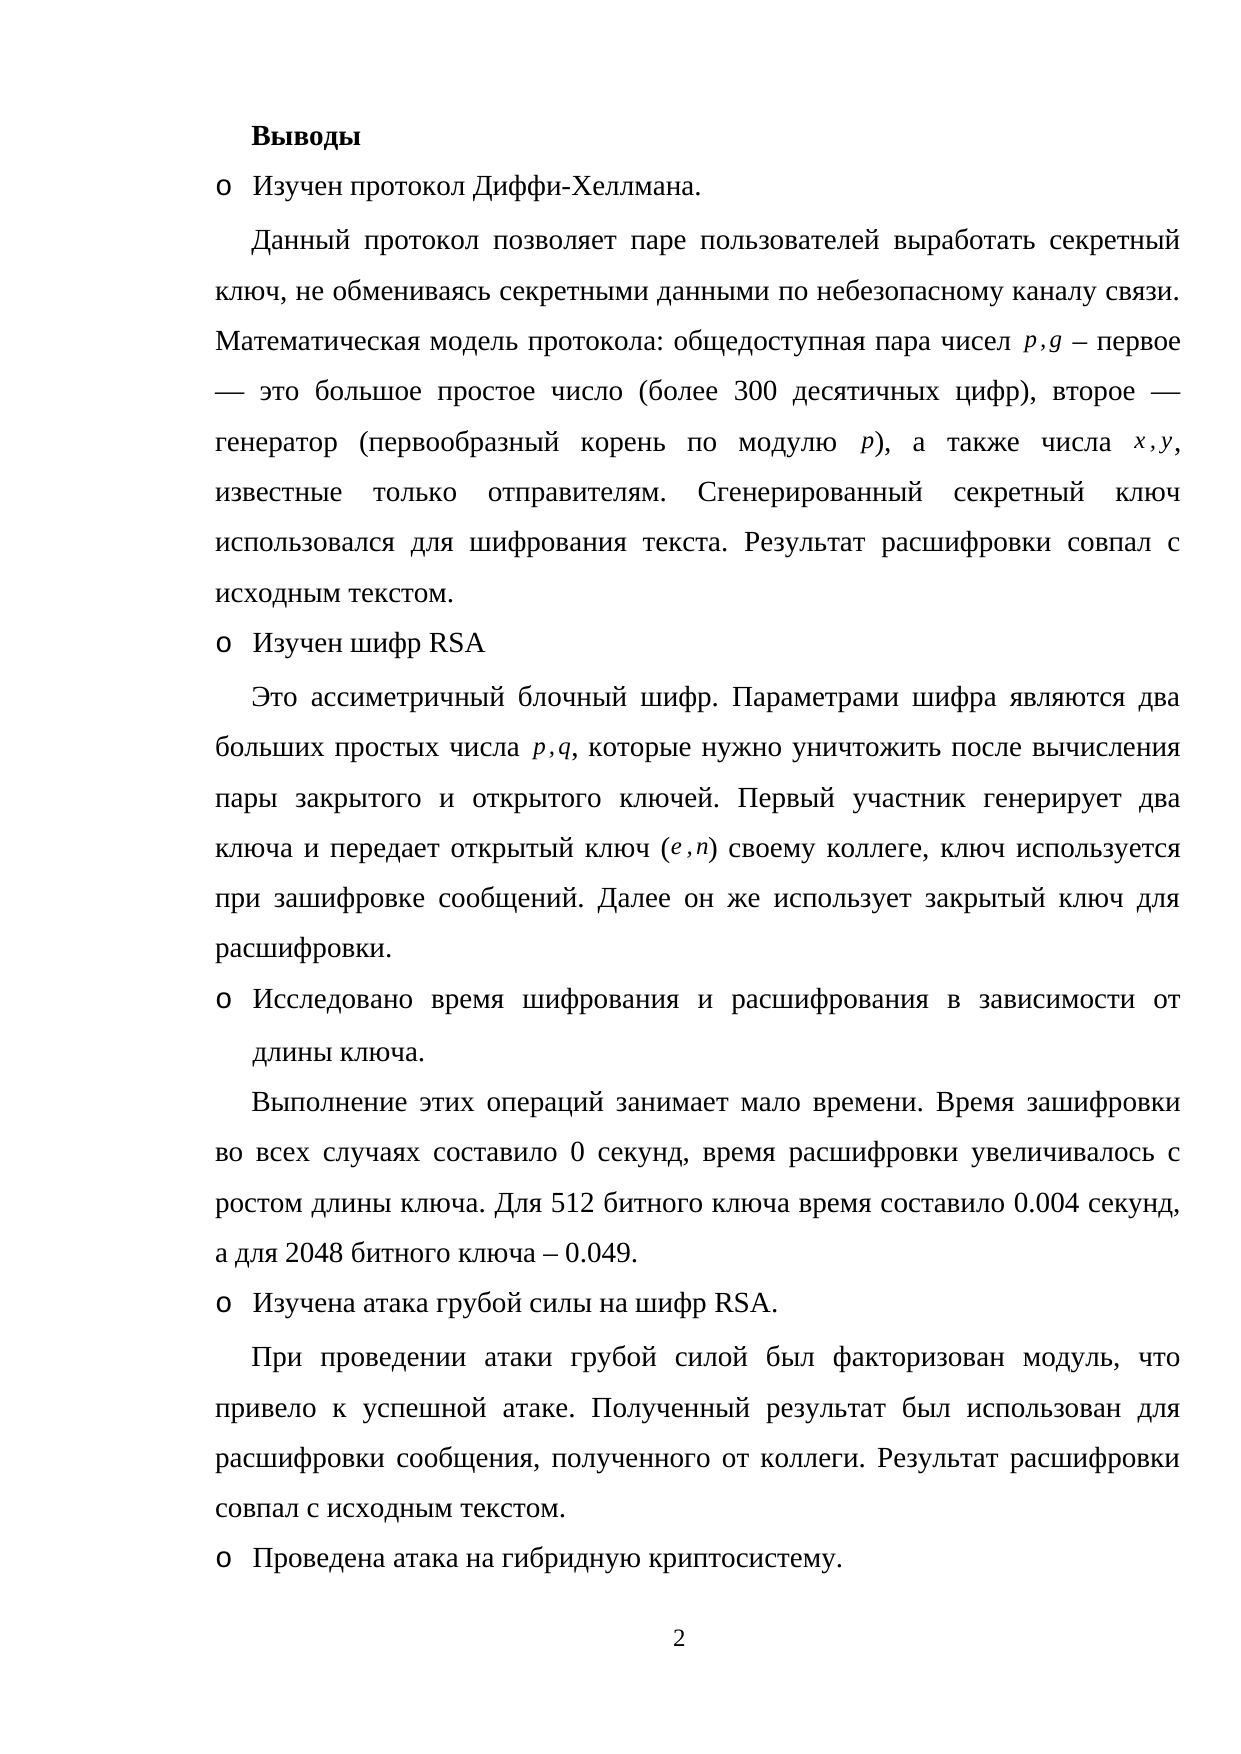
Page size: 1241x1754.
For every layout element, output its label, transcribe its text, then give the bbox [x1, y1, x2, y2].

list Изучен шифр RSA [215, 625, 1181, 661]
list Изучена атака грубой силы на шифр RSA. [215, 1285, 1181, 1321]
text Данный протокол позволяет паре пользователей выработать секретный ключ, не обмениваясь секретными данными по небезопасному каналу связи. Математическая модель протокола: общедоступная пара чисел – первое — это большое простое число (более 300 десятичных цифр), второе — генератор (первообразный корень по модулю ), а также числа , известные только отправителям. Сгенерированный секретный ключ использовался для шифрования текста. Результат расшифровки совпал с исходным текстом. [215, 222, 1181, 608]
list Изучен протокол Диффи-Хеллмана. [215, 168, 1181, 204]
list Это ассиметричный блочный шифр. Параметрами шифра являются два больших простых числа , которые нужно уничтожить после вычисления пары закрытого и открытого ключей. Первый участник генерирует два ключа и передает открытый ключ () своему коллеге, ключ используется при зашифровке сообщений. Далее он же использует закрытый ключ для расшифровки. [215, 679, 1181, 964]
text Выводы [177, 118, 1181, 152]
text Выполнение этих операций занимает мало времени. Время зашифровки во всех случаях составило 0 секунд, время расшифровки увеличивалось с ростом длины ключа. Для 512 битного ключа время составило 0.004 секунд, а для 2048 битного ключа – 0.049. [215, 1084, 1181, 1268]
text При проведении атаки грубой силой был факторизован модуль, что привело к успешной атаке. Полученный результат был использован для расшифровки сообщения, полученного от коллеги. Результат расшифровки совпал с исходным текстом. [215, 1339, 1181, 1524]
list Проведена атака на гибридную криптосистему. [215, 1541, 1181, 1577]
list Исследовано время шифрования и расшифрования в зависимости от длины ключа. [215, 981, 1181, 1067]
